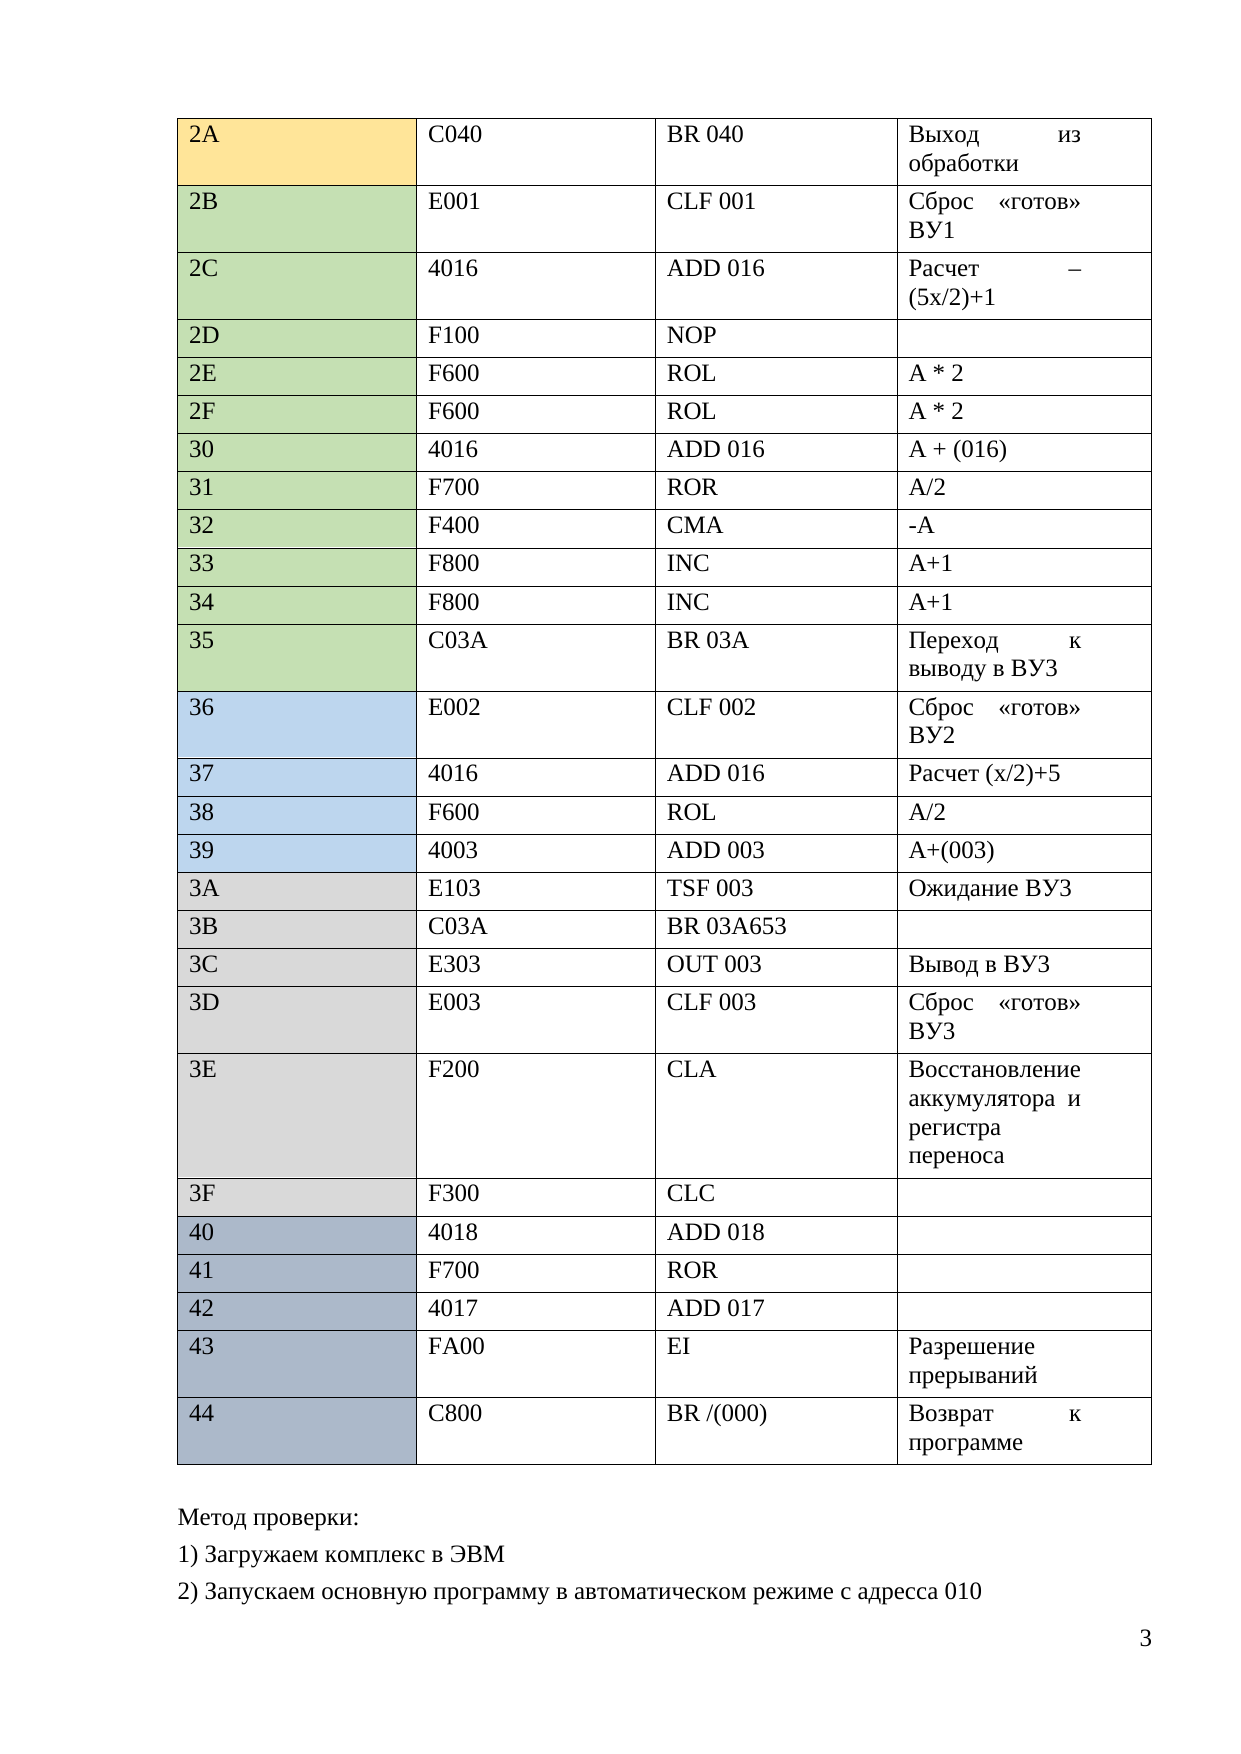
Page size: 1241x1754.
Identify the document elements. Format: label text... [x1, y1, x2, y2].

table_cell 39 [178, 835, 416, 872]
table_cell ROL [656, 396, 897, 433]
table_cell ADD 016 [656, 434, 897, 471]
table_cell Сброс «готов» ВУ3 [898, 987, 1151, 1053]
table_cell E103 [417, 873, 655, 910]
table_cell 2A [178, 119, 416, 185]
table_cell 3E [178, 1054, 416, 1177]
table_cell BR 040 [656, 119, 897, 185]
table_cell 4018 [417, 1217, 655, 1254]
table_cell Сброс «готов» ВУ1 [898, 186, 1151, 252]
table_cell ADD 017 [656, 1293, 897, 1330]
table_cell 32 [178, 510, 416, 547]
table_cell 31 [178, 472, 416, 509]
table_cell [898, 320, 1151, 357]
table_cell F600 [417, 358, 655, 395]
table_cell 2E [178, 358, 416, 395]
table_cell [898, 1293, 1151, 1330]
table_cell CLF 001 [656, 186, 897, 252]
table_cell -A [898, 510, 1151, 547]
table_cell A+1 [898, 587, 1151, 624]
table_cell Расчет (x/2)+5 [898, 759, 1151, 796]
table_cell C03A [417, 625, 655, 691]
table_cell 2F [178, 396, 416, 433]
table_cell C040 [417, 119, 655, 185]
table_cell E303 [417, 949, 655, 986]
table_cell CLF 003 [656, 987, 897, 1053]
table_cell 38 [178, 797, 416, 834]
table_cell ADD 003 [656, 835, 897, 872]
table_cell BR 03A [656, 625, 897, 691]
table_cell Расчет –(5x/2)+1 [898, 253, 1151, 319]
table_cell Восстановление аккумулятора и регистра переноса [898, 1054, 1151, 1177]
table_cell F200 [417, 1054, 655, 1177]
table_cell 2C [178, 253, 416, 319]
table_cell [898, 911, 1151, 948]
table_cell [898, 1179, 1151, 1216]
table_cell Разрешение прерываний [898, 1331, 1151, 1397]
table_cell 41 [178, 1255, 416, 1292]
table_cell CMA [656, 510, 897, 547]
table_cell 33 [178, 549, 416, 586]
table_cell 3C [178, 949, 416, 986]
table_cell ADD 016 [656, 253, 897, 319]
table_cell Выход из обработки [898, 119, 1151, 185]
table_cell F800 [417, 587, 655, 624]
table_cell BR 03A653 [656, 911, 897, 948]
table_cell 43 [178, 1331, 416, 1397]
table_cell [898, 1217, 1151, 1254]
table_cell CLF 002 [656, 692, 897, 757]
table_cell INC [656, 549, 897, 586]
table_cell 2D [178, 320, 416, 357]
table_cell C800 [417, 1398, 655, 1464]
table_cell OUT 003 [656, 949, 897, 986]
table_cell 44 [178, 1398, 416, 1464]
table_cell ADD 016 [656, 759, 897, 796]
table_cell F100 [417, 320, 655, 357]
text Метод проверки: [177, 1502, 1093, 1531]
table_cell ROR [656, 1255, 897, 1292]
table_cell F300 [417, 1179, 655, 1216]
table_cell TSF 003 [656, 873, 897, 910]
table_cell E003 [417, 987, 655, 1053]
table_cell A + (016) [898, 434, 1151, 471]
table_cell 3A [178, 873, 416, 910]
table_cell 4017 [417, 1293, 655, 1330]
table_cell F400 [417, 510, 655, 547]
table_cell 4016 [417, 759, 655, 796]
table_cell 3B [178, 911, 416, 948]
table_cell Переход к выводу в ВУ3 [898, 625, 1151, 691]
table_cell 40 [178, 1217, 416, 1254]
table_cell 35 [178, 625, 416, 691]
table_cell 3D [178, 987, 416, 1053]
table_cell 37 [178, 759, 416, 796]
table_cell 4003 [417, 835, 655, 872]
table_cell 42 [178, 1293, 416, 1330]
table_cell 4016 [417, 253, 655, 319]
table_cell Сброс «готов» ВУ2 [898, 692, 1151, 757]
table_cell C03A [417, 911, 655, 948]
table_cell A+1 [898, 549, 1151, 586]
text 2) Запускаем основную программу в автоматическом режиме с адресса 010 [177, 1576, 1093, 1605]
table_cell BR /(000) [656, 1398, 897, 1464]
table_cell F600 [417, 396, 655, 433]
table_cell 36 [178, 692, 416, 757]
table_cell CLA [656, 1054, 897, 1177]
table_cell Ожидание ВУ3 [898, 873, 1151, 910]
table_cell A * 2 [898, 358, 1151, 395]
table_cell F600 [417, 797, 655, 834]
table_cell A/2 [898, 472, 1151, 509]
table_cell F700 [417, 1255, 655, 1292]
table_cell Возврат к программе [898, 1398, 1151, 1464]
table_cell ADD 018 [656, 1217, 897, 1254]
table_cell F700 [417, 472, 655, 509]
table_cell A/2 [898, 797, 1151, 834]
table_cell ROL [656, 358, 897, 395]
table_cell E002 [417, 692, 655, 757]
table_cell 4016 [417, 434, 655, 471]
table_cell 30 [178, 434, 416, 471]
table_cell 3F [178, 1179, 416, 1216]
table_cell NOP [656, 320, 897, 357]
table_cell ROR [656, 472, 897, 509]
table_cell FA00 [417, 1331, 655, 1397]
text 1) Загружаем комплекс в ЭВМ [177, 1539, 1093, 1568]
table_cell INC [656, 587, 897, 624]
table_cell CLC [656, 1179, 897, 1216]
table_cell Вывод в ВУ3 [898, 949, 1151, 986]
table_cell A+(003) [898, 835, 1151, 872]
table_cell [898, 1255, 1151, 1292]
table_cell A * 2 [898, 396, 1151, 433]
table_cell EI [656, 1331, 897, 1397]
table_cell 2B [178, 186, 416, 252]
table_cell 34 [178, 587, 416, 624]
table_cell E001 [417, 186, 655, 252]
table_cell F800 [417, 549, 655, 586]
table_cell ROL [656, 797, 897, 834]
